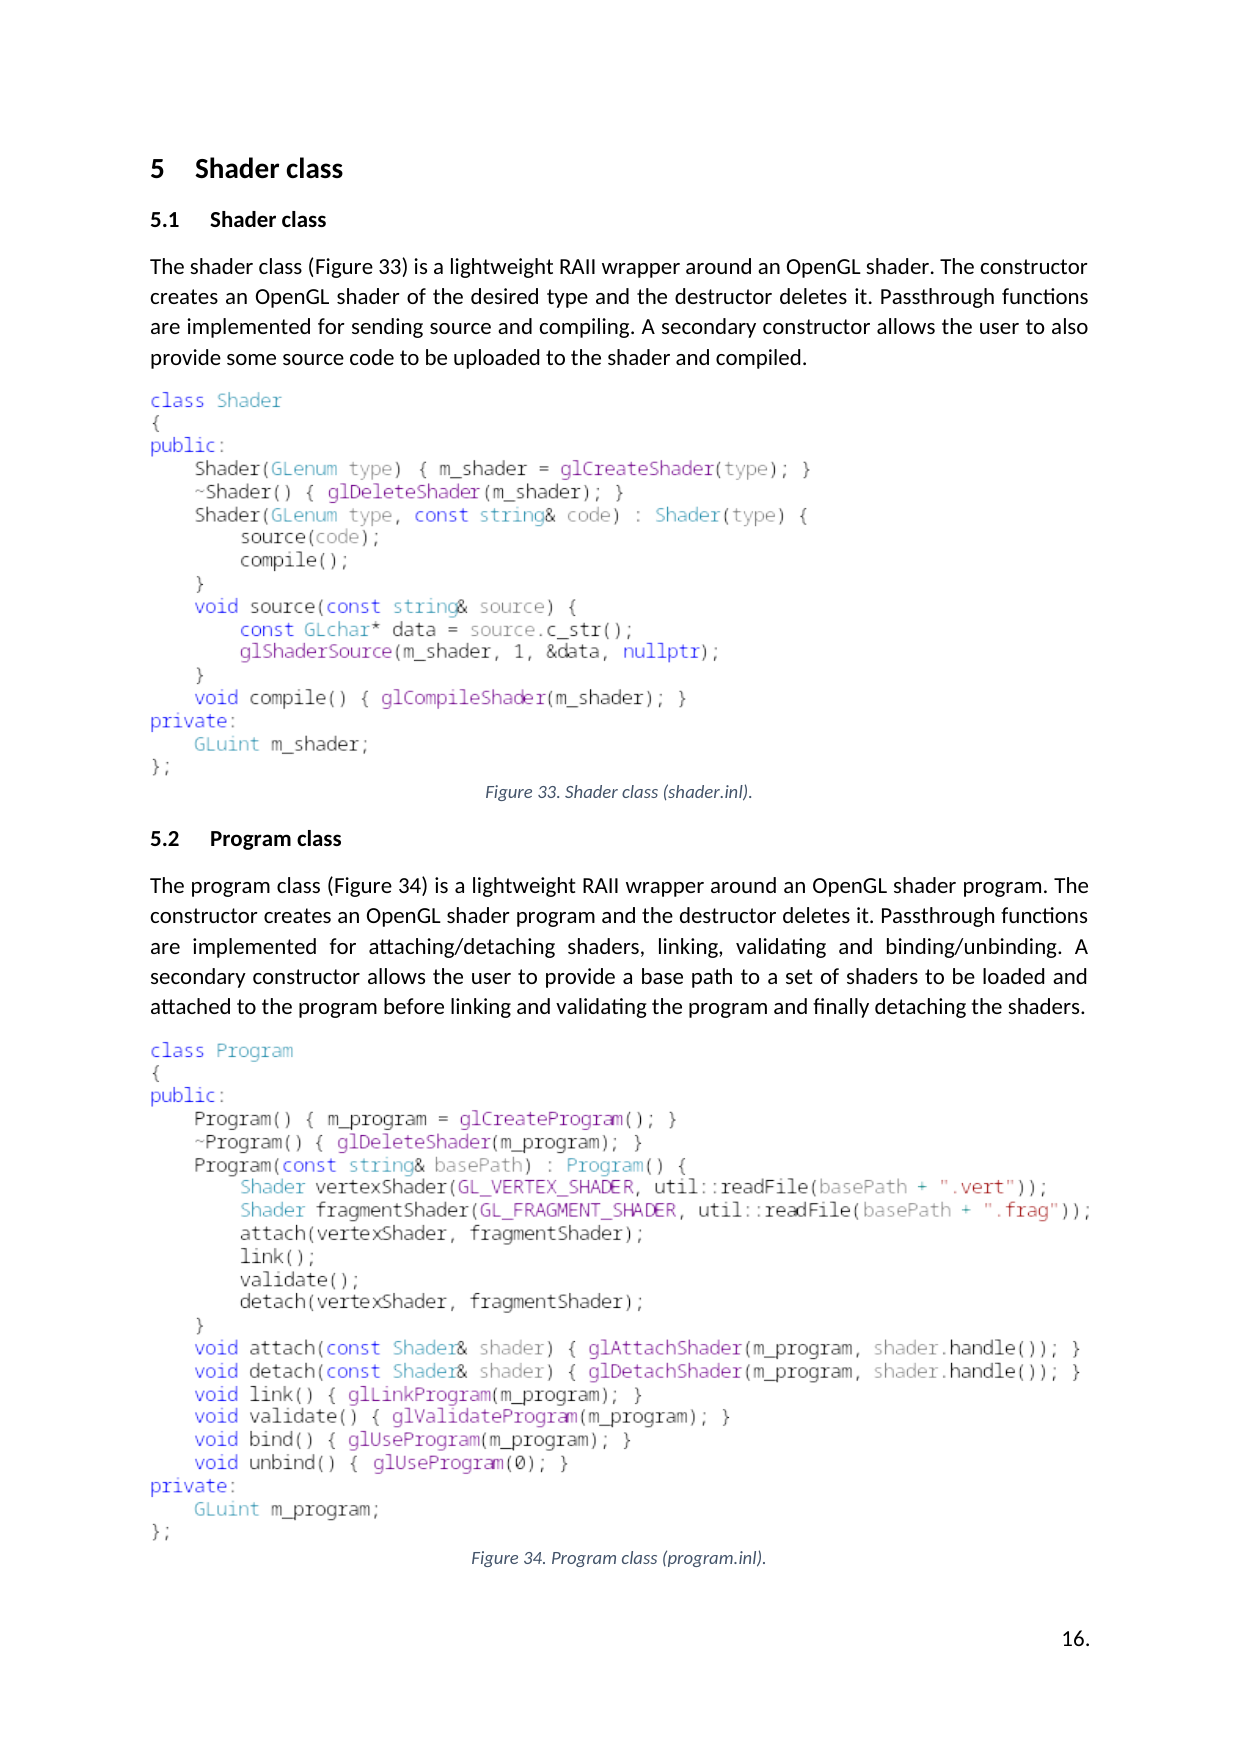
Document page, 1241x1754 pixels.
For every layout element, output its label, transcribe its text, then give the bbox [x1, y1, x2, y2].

text The shader class (Figure 33) is a lightweight RAII wrapper around an OpenGL shader. The constructor creates an OpenGL shader of the desired type and the destructor deletes it. Passthrough functions are implemented for sending source and compiling. A secondary constructor allows the user to also provide some source code to be uploaded to the shader and compiled. [150, 252, 1090, 371]
subtitle Shader class [150, 150, 1090, 186]
text The program class (Figure 34) is a lightweight RAII wrapper around an OpenGL shader program. The constructor creates an OpenGL shader program and the destructor deletes it. Passthrough functions are implemented for attaching/detaching shaders, linking, validating and binding/unbinding. A secondary constructor allows the user to provide a base path to a set of shaders to be loaded and attached to the program before linking and validating the program and finally detaching the shaders. [150, 871, 1090, 1020]
subtitle Program class [150, 824, 1090, 852]
subtitle Shader class [150, 205, 1090, 233]
